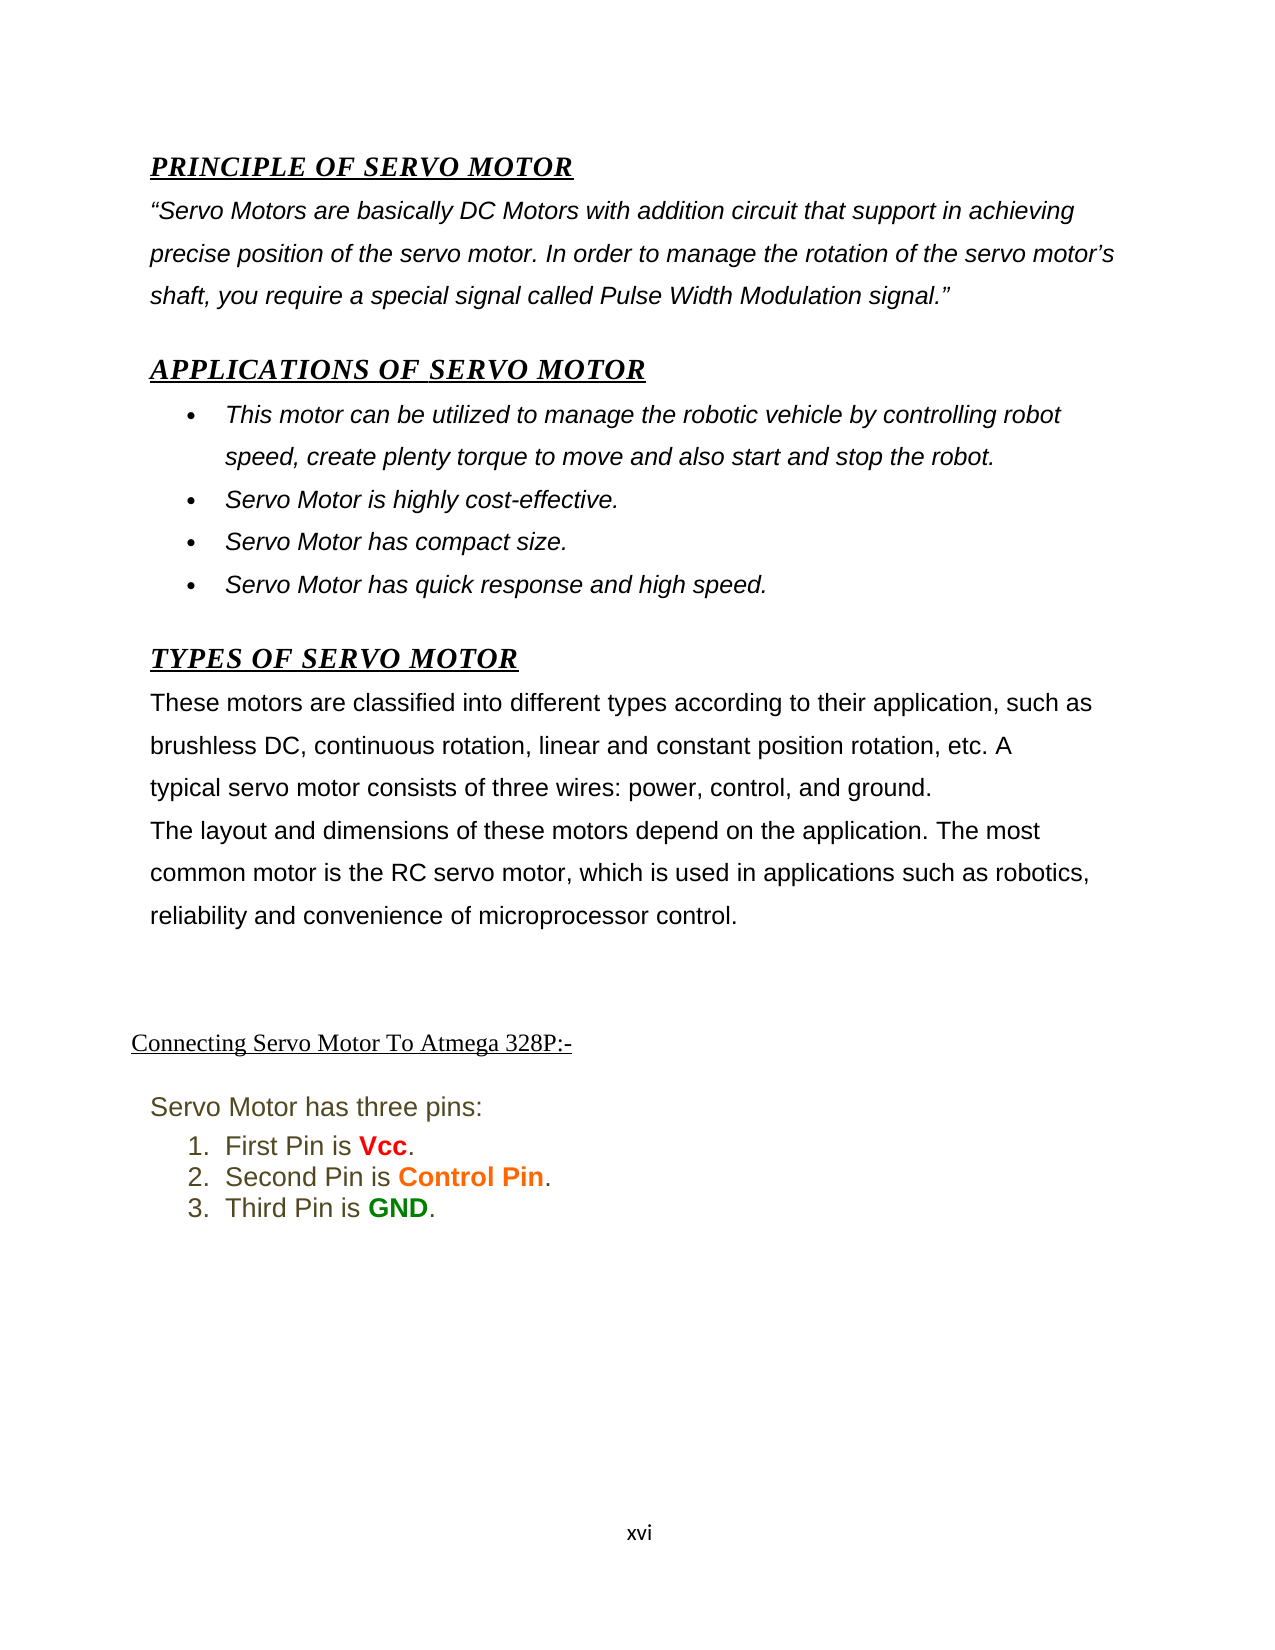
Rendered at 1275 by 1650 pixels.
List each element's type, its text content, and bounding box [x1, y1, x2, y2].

list Third Pin is GND. [187, 1192, 1125, 1223]
text Servo Motor has three pins: [150, 1078, 1125, 1122]
list First Pin is Vcc. [187, 1129, 1125, 1161]
subtitle PRINCIPLE OF SERVO MOTOR [150, 150, 1125, 182]
text “Servo Motors are basically DC Motors with addition circuit that support in achieving precise position of the servo motor. In order to manage the rotation of the servo motor’s shaft, you require a special signal called Pulse Width Modulation signal.” [150, 182, 1125, 310]
list This motor can be utilized to manage the robotic vehicle by controlling robot speed, create plenty torque to move and also start and stop the robot. [187, 386, 1125, 471]
text These motors are classified into different types according to their application, such as brushless DC, continuous rotation, linear and constant position rotation, etc. A typical servo motor consists of three wires: power, control, and ground. The layout and dimensions of these motors depend on the application. The most common motor is the RC servo motor, which is used in applications such as robotics, reliability and convenience of microprocessor control. [150, 674, 1125, 929]
list Servo Motor has quick response and high speed. [187, 556, 1125, 598]
list Servo Motor has compact size. [187, 513, 1125, 556]
list Servo Motor is highly cost-effective. [187, 471, 1125, 513]
list Second Pin is Control Pin. [187, 1161, 1125, 1192]
subtitle APPLICATIONS OF SERVO MOTOR [150, 352, 1125, 386]
text Connecting Servo Motor To Atmega 328P:- [131, 1028, 1050, 1056]
subtitle TYPES OF SERVO MOTOR [150, 641, 1125, 674]
